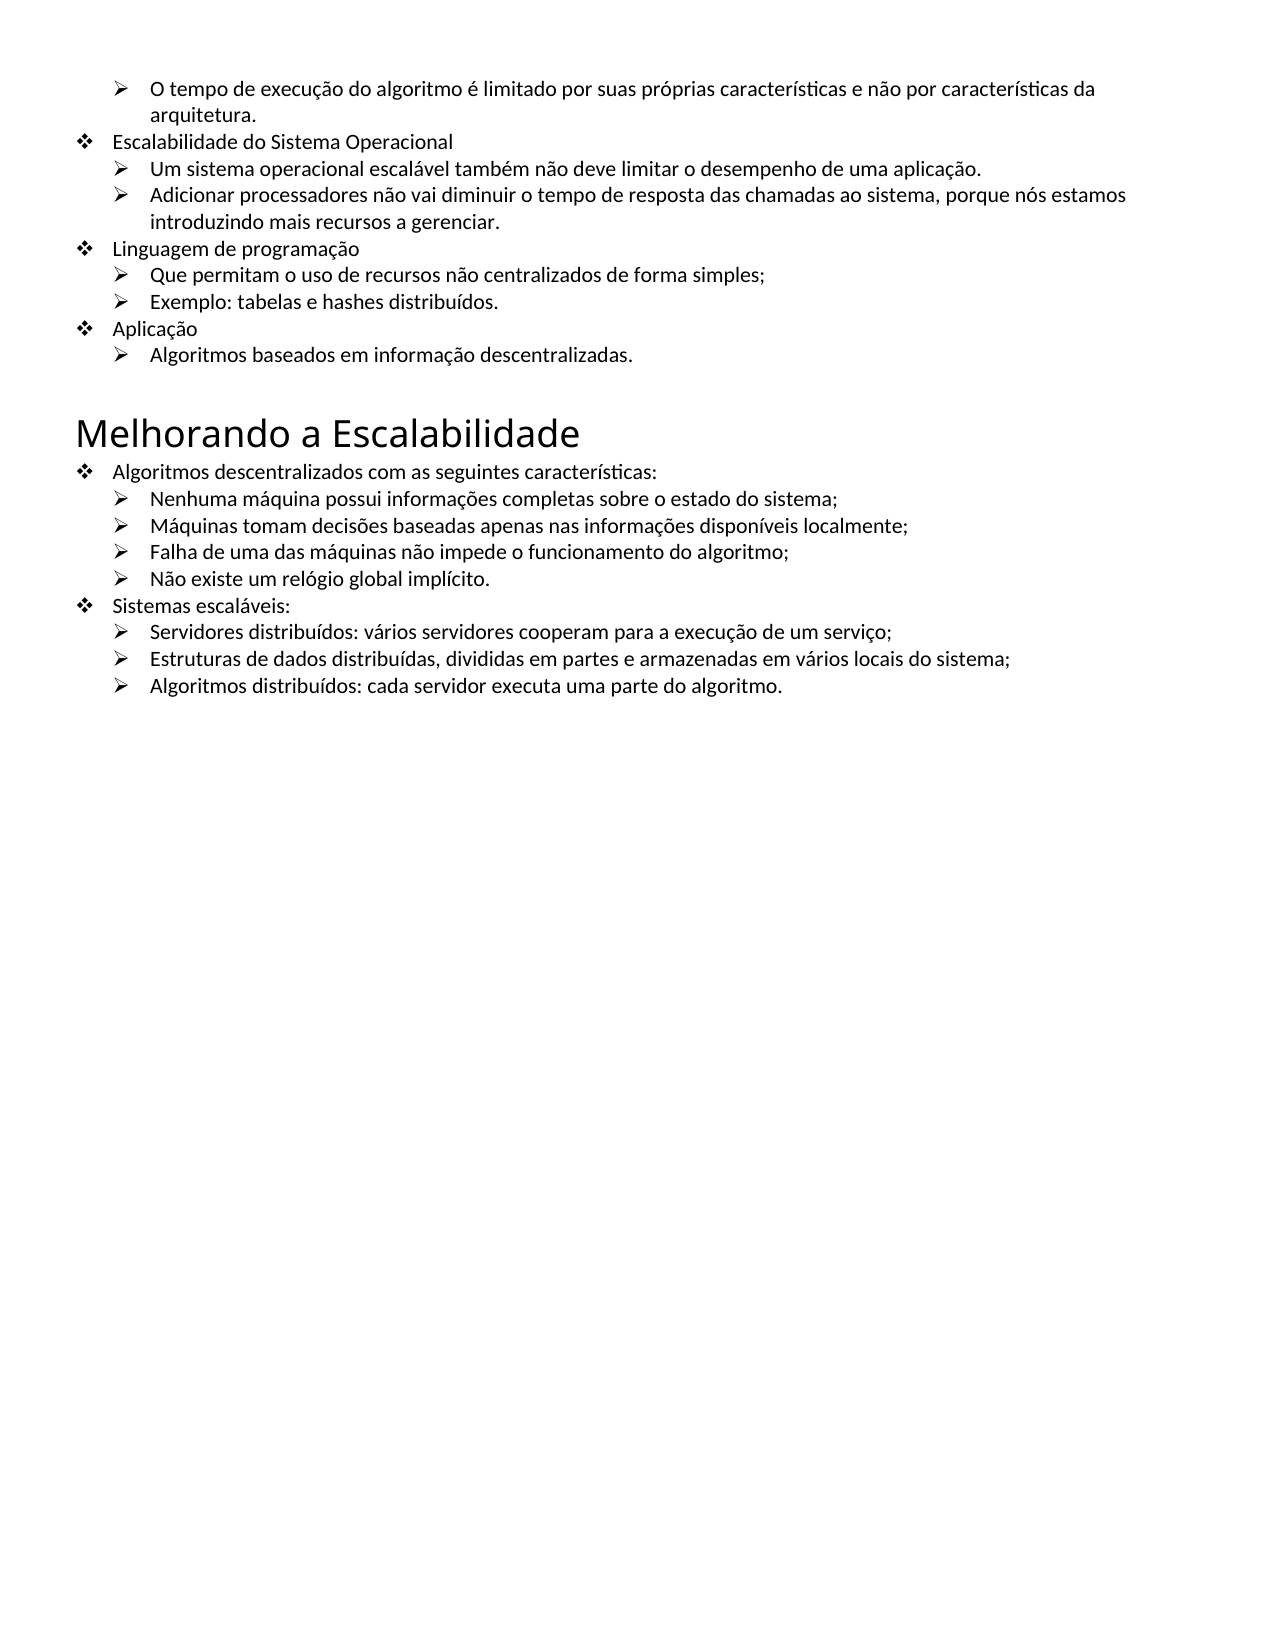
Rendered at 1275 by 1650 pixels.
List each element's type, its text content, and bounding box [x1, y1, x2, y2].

list Servidores distribuídos: vários servidores cooperam para a execução de um serviço; [112, 618, 1200, 645]
list Nenhuma máquina possui informações completas sobre o estado do sistema; [112, 485, 1200, 512]
list Exemplo: tabelas e hashes distribuídos. [112, 288, 1200, 315]
list Algoritmos distribuídos: cada servidor executa uma parte do algoritmo. [112, 672, 1200, 698]
list Um sistema operacional escalável também não deve limitar o desempenho de uma aplicação. [112, 155, 1200, 182]
list Aplicação [75, 315, 1200, 342]
list Máquinas tomam decisões baseadas apenas nas informações disponíveis localmente; [112, 512, 1200, 538]
list Linguagem de programação [75, 235, 1200, 262]
list Sistemas escaláveis: [75, 592, 1200, 618]
list Algoritmos baseados em informação descentralizadas. [112, 342, 1200, 368]
list Não existe um relógio global implícito. [112, 565, 1200, 592]
list Estruturas de dados distribuídas, divididas em partes e armazenadas em vários locais do sistema; [112, 645, 1200, 672]
list O tempo de execução do algoritmo é limitado por suas próprias características e não por características da arquitetura. [112, 75, 1200, 128]
list Escalabilidade do Sistema Operacional [75, 128, 1200, 155]
list Algoritmos descentralizados com as seguintes características: [75, 458, 1200, 485]
list Que permitam o uso de recursos não centralizados de forma simples; [112, 262, 1200, 288]
list Falha de uma das máquinas não impede o funcionamento do algoritmo; [112, 538, 1200, 565]
list Adicionar processadores não vai diminuir o tempo de resposta das chamadas ao sistema, porque nós estamos introduzindo mais recursos a gerenciar. [112, 182, 1200, 235]
subtitle Melhorando a Escalabilidade [75, 407, 1200, 458]
